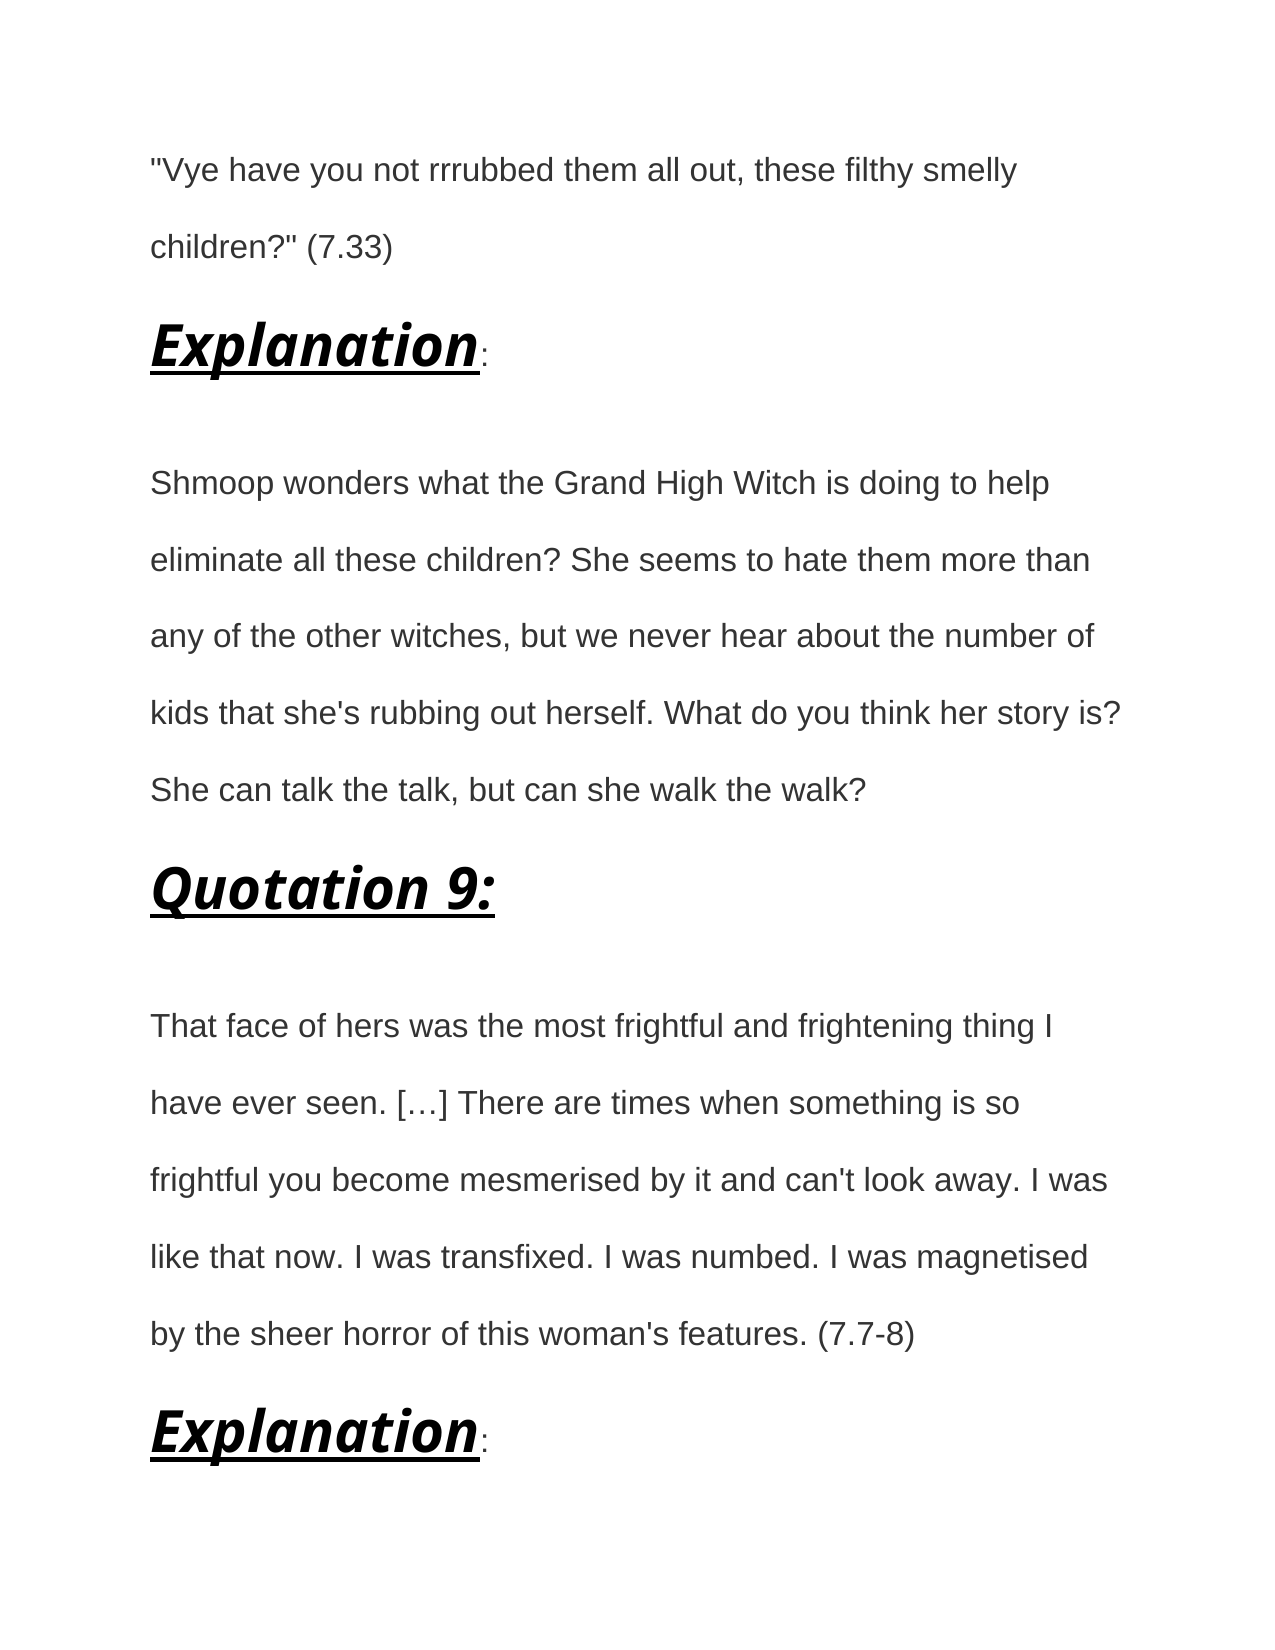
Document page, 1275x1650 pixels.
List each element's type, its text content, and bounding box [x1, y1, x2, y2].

text Quotation 9: [150, 847, 1125, 927]
text Shmoop wonders what the Grand High Witch is doing to help eliminate all these children? She seems to hate them more than any of the other witches, but we never hear about the number of kids that she's rubbing out herself. What do you think her story is? She can talk the talk, but can she walk the walk? [150, 463, 1125, 809]
text "Vye have you not rrrubbed them all out, these filthy smelly children?" (7.33) [150, 150, 1125, 265]
text Explanation: [150, 304, 1125, 383]
text That face of hers was the most frightful and frightening thing I have ever seen. […] There are times when something is so frightful you become mesmerised by it and can't look away. I was like that now. I was transfixed. I was numbed. I was magnetised by the sheer horror of this woman's features. (7.7-8) [150, 1006, 1125, 1352]
text Explanation: [150, 1390, 1125, 1470]
